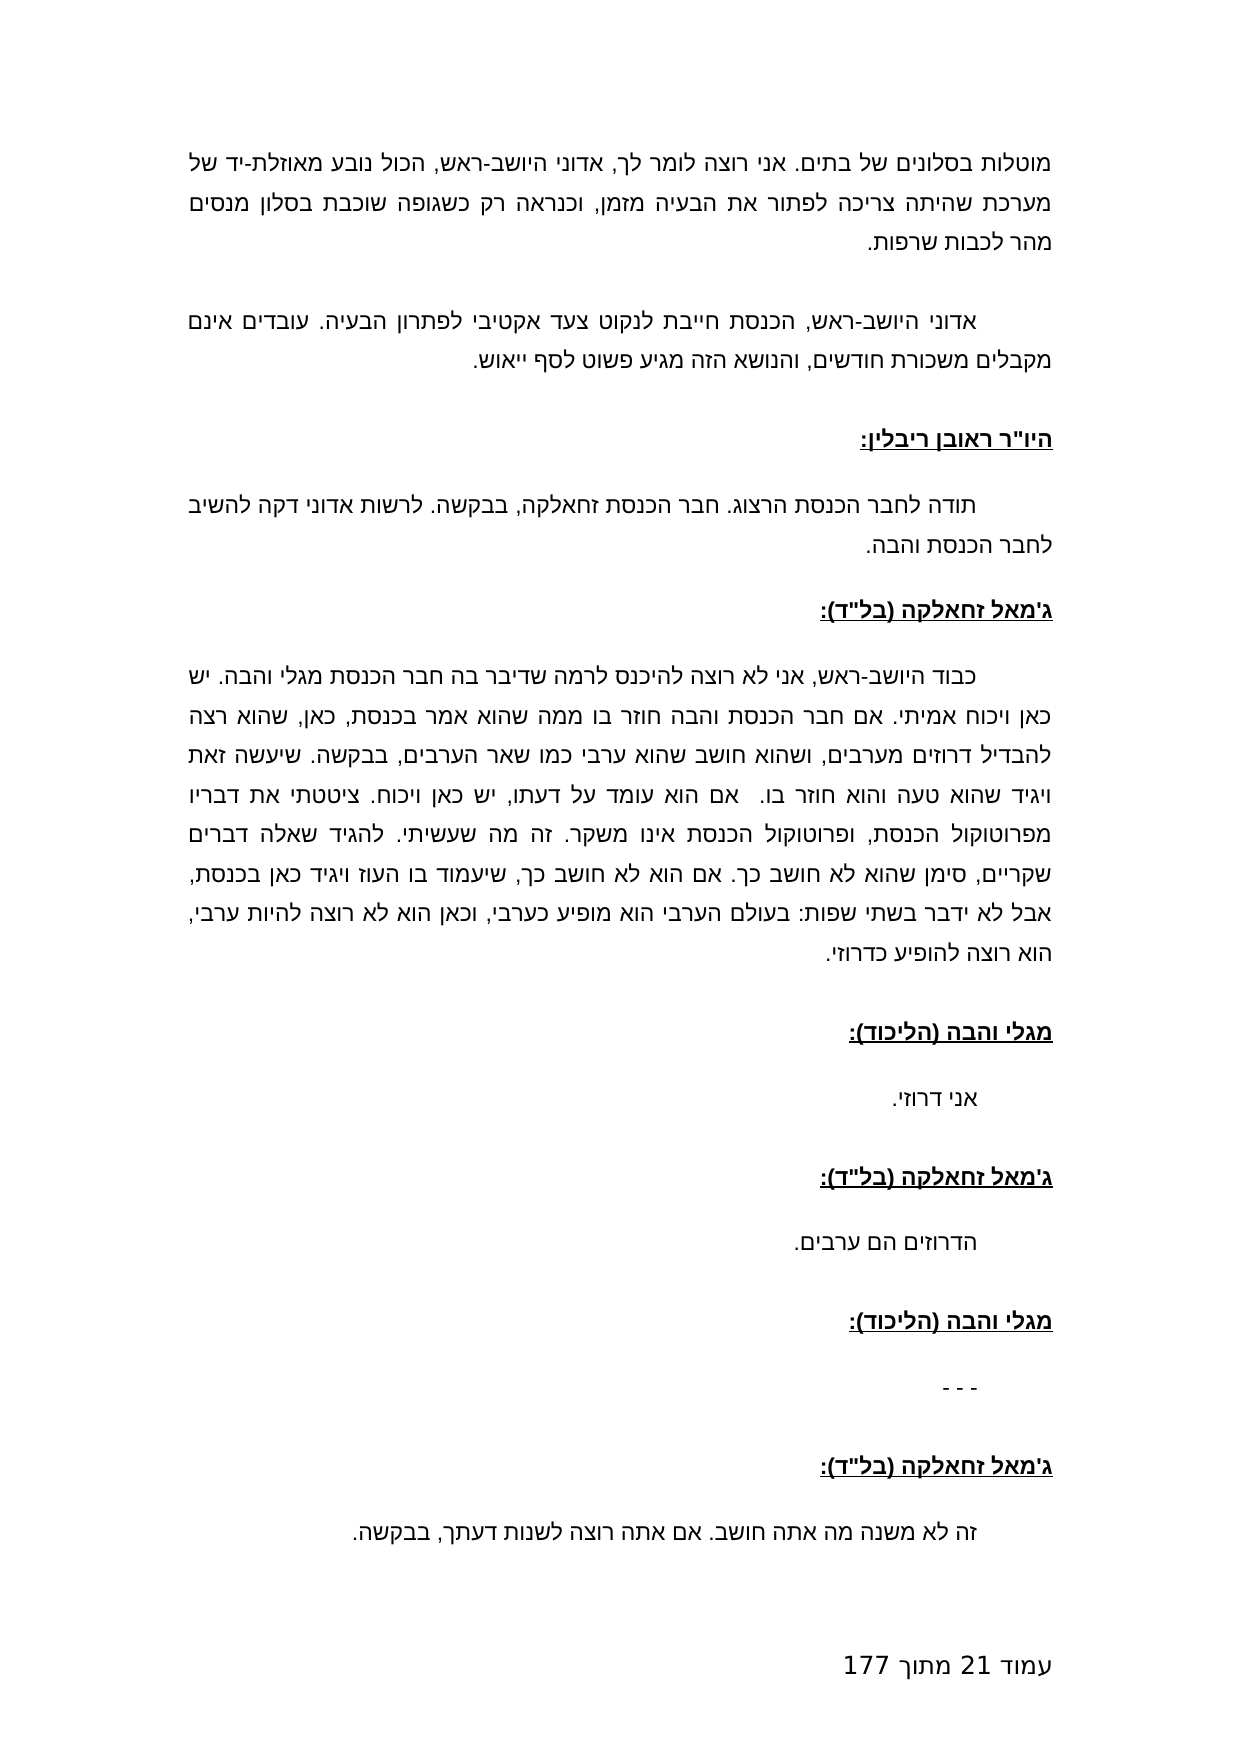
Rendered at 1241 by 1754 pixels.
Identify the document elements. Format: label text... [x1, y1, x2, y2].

text ג'מאל זחאלקה (בל"ד): [187, 1453, 1053, 1479]
text מגלי והבה (הליכוד): [187, 1308, 1053, 1334]
text תודה לחבר הכנסת הרצוג. חבר הכנסת זחאלקה, בבקשה. לרשות אדוני דקה להשיב לחבר הכנסת והבה. [187, 492, 1053, 558]
text כבוד היושב-ראש, אני לא רוצה להיכנס לרמה שדיבר בה חבר הכנסת מגלי והבה. יש כאן ויכוח אמיתי. אם חבר הכנסת והבה חוזר בו ממה שהוא אמר בכנסת, כאן, שהוא רצה להבדיל דרוזים מערבים, ושהוא חושב שהוא ערבי כמו שאר הערבים, בבקשה. שיעשה זאת ויגיד שהוא טעה והוא חוזר בו. אם הוא עומד על דעתו, יש כאן ויכוח. ציטטתי את דבריו מפרוטוקול הכנסת, ופרוטוקול הכנסת אינו משקר. זה מה שעשיתי. להגיד שאלה דברים שקריים, סימן שהוא לא חושב כך. אם הוא לא חושב כך, שיעמוד בו העוז ויגיד כאן בכנסת, אבל לא ידבר בשתי שפות: בעולם הערבי הוא מופיע כערבי, וכאן הוא לא רוצה להיות ערבי, הוא רוצה להופיע כדרוזי. [187, 663, 1053, 966]
text אני דרוזי. [187, 1084, 1053, 1111]
text היו"ר ראובן ריבלין: [187, 426, 1053, 453]
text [187, 150, 1053, 255]
text ג'מאל זחאלקה (בל"ד): [187, 1163, 1053, 1190]
text הדרוזים הם ערבים. [187, 1229, 1053, 1256]
text ג'מאל זחאלקה (בל"ד): [187, 597, 1053, 624]
text - - - [187, 1374, 1053, 1400]
text מגלי והבה (הליכוד): [187, 1019, 1053, 1045]
text אדוני היושב-ראש, הכנסת חייבת לנקוט צעד אקטיבי לפתרון הבעיה. עובדים אינם מקבלים משכורת חודשים, והנושא הזה מגיע פשוט לסף ייאוש. [187, 308, 1053, 374]
text זה לא משנה מה אתה חושב. אם אתה רוצה לשנות דעתך, בבקשה. [187, 1519, 1053, 1545]
